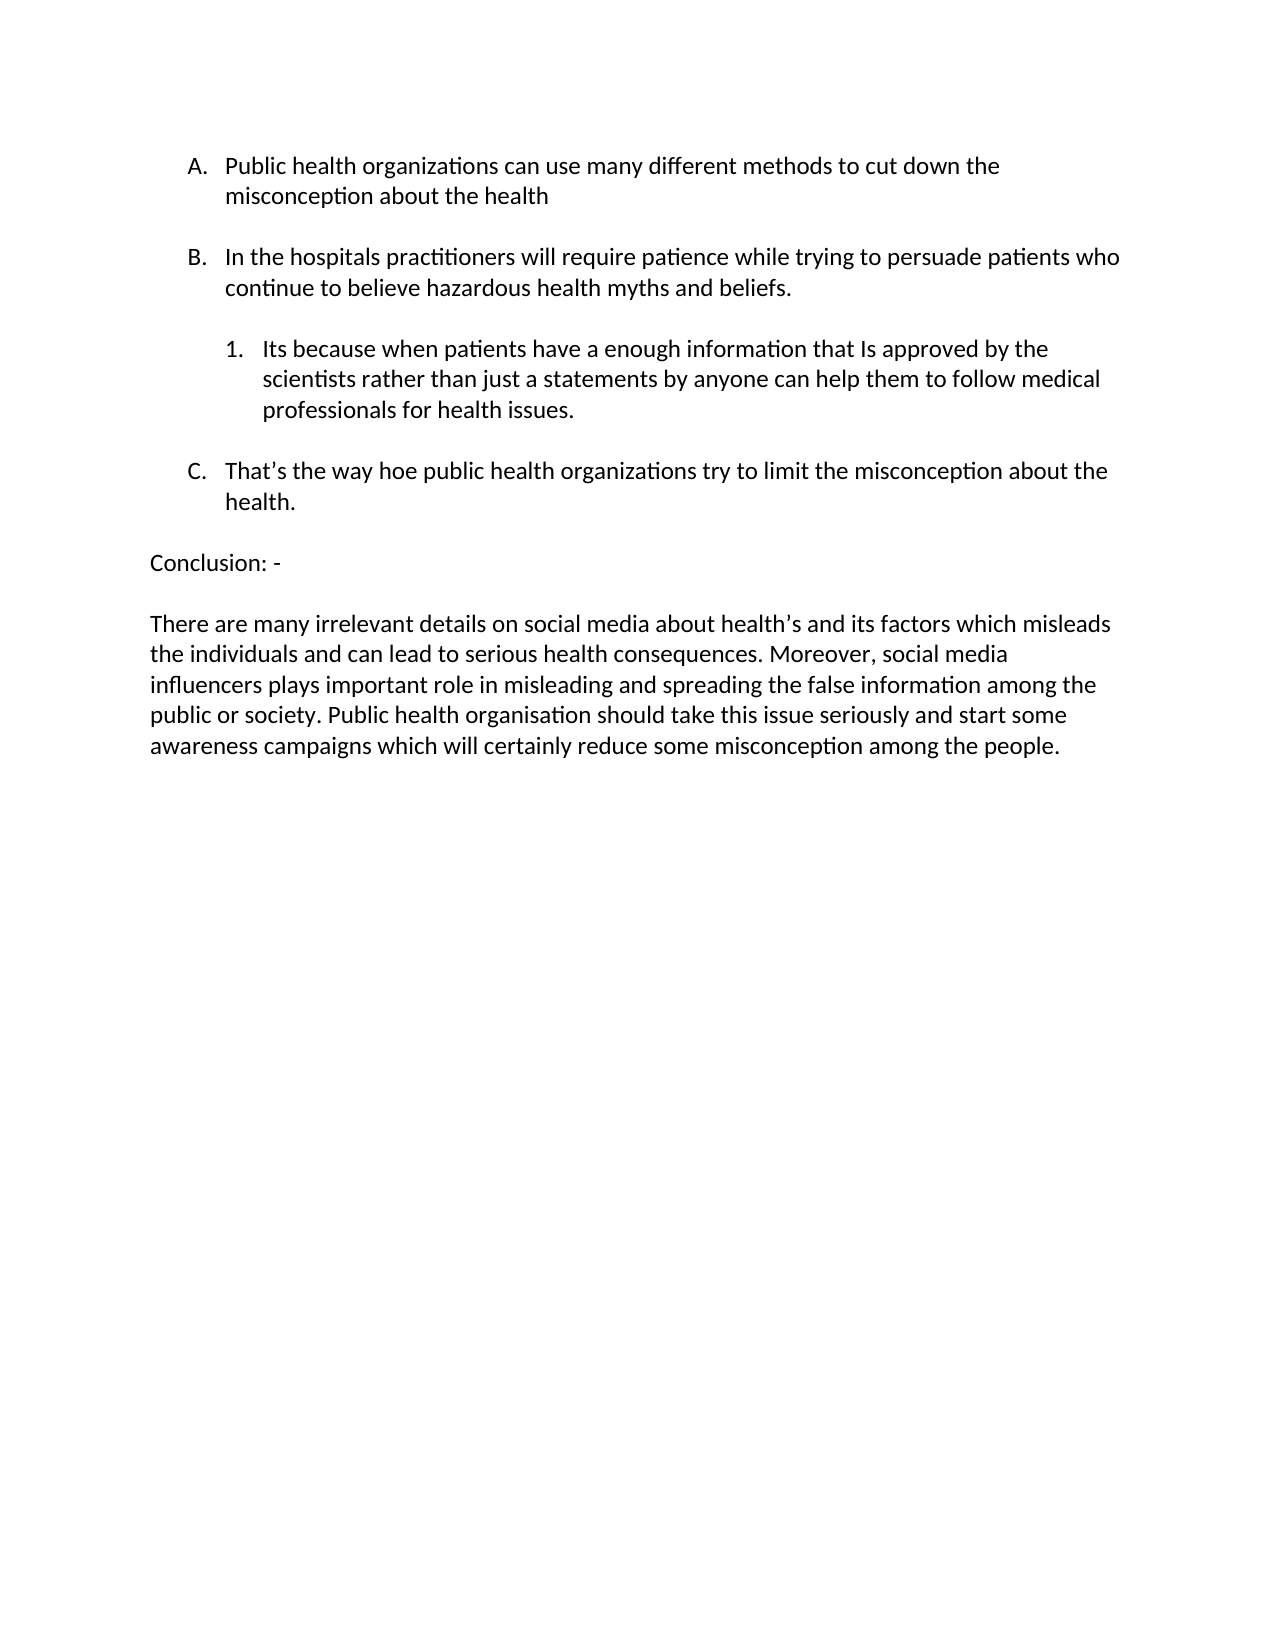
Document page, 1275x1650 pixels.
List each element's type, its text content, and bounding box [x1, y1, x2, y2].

text Conclusion: - [150, 547, 1125, 577]
list That’s the way hoe public health organizations try to limit the misconception about the health. [187, 455, 1125, 516]
list Public health organizations can use many different methods to cut down the misconception about the health [187, 150, 1125, 211]
text There are many irrelevant details on social media about health’s and its factors which misleads the individuals and can lead to serious health consequences. Moreover, social media influencers plays important role in misleading and spreading the false information among the public or society. Public health organisation should take this issue seriously and start some awareness campaigns which will certainly reduce some misconception among the people. [150, 608, 1125, 760]
list In the hospitals practitioners will require patience while trying to persuade patients who continue to believe hazardous health myths and beliefs. [187, 242, 1125, 303]
list Its because when patients have a enough information that Is approved by the scientists rather than just a statements by anyone can help them to follow medical professionals for health issues. [225, 333, 1125, 425]
